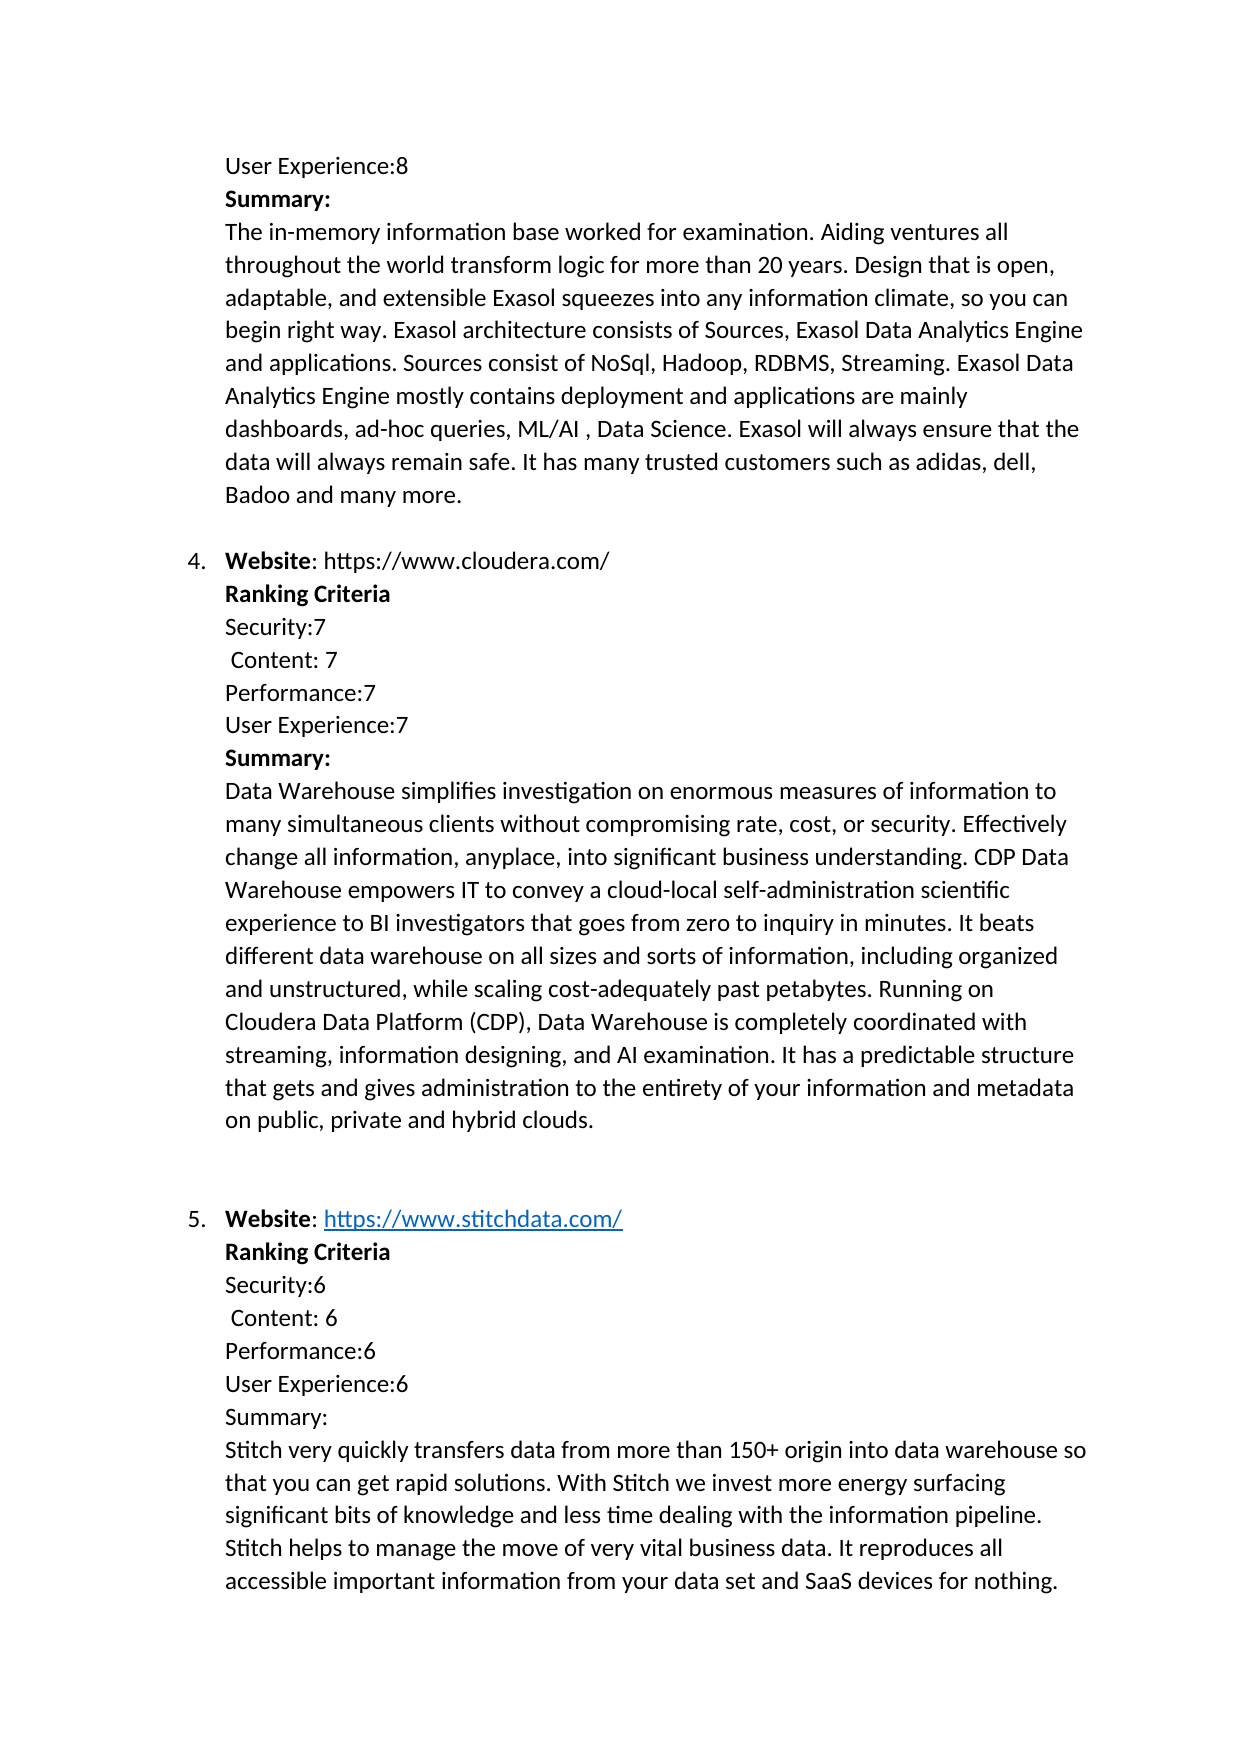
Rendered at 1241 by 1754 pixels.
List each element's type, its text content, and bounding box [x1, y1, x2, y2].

list Data Warehouse simplifies investigation on enormous measures of information to many simultaneous clients without compromising rate, cost, or security. Effectively change all information, anyplace, into significant business understanding. CDP Data Warehouse empowers IT to convey a cloud-local self-administration scientific experience to BI investigators that goes from zero to inquiry in minutes. It beats different data warehouse on all sizes and sorts of information, including organized and unstructured, while scaling cost-adequately past petabytes. Running on Cloudera Data Platform (CDP), Data Warehouse is completely coordinated with streaming, information designing, and AI examination. It has a predictable structure that gets and gives administration to the entirety of your information and metadata on public, private and hybrid clouds. [225, 775, 1090, 1135]
list User Experience:6 [225, 1368, 1090, 1398]
list User Experience:7 [225, 709, 1090, 740]
list Summary: [225, 1401, 1090, 1431]
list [225, 1434, 1090, 1596]
list Performance:7 [225, 677, 1090, 707]
list Ranking Criteria [225, 1236, 1090, 1267]
list Ranking Criteria [225, 578, 1090, 608]
list Summary: [225, 183, 1090, 213]
list Content: 6 [225, 1302, 1090, 1333]
list Performance:6 [225, 1335, 1090, 1366]
list Security:6 [225, 1269, 1090, 1300]
list The in-memory information base worked for examination. Aiding ventures all throughout the world transform logic for more than 20 years. Design that is open, adaptable, and extensible Exasol squeezes into any information climate, so you can begin right way. Exasol architecture consists of Sources, Exasol Data Analytics Engine and applications. Sources consist of NoSql, Hadoop, RDBMS, Streaming. Exasol Data Analytics Engine mostly contains deployment and applications are mainly dashboards, ad-hoc queries, ML/AI , Data Science. Exasol will always ensure that the data will always remain safe. It has many trusted customers such as adidas, dell, Badoo and many more. [225, 216, 1090, 510]
list Summary: [225, 742, 1090, 773]
list Security:7 [225, 611, 1090, 641]
list Content: 7 [225, 644, 1090, 674]
list Website: https://www.stitchdata.com/ [187, 1203, 1090, 1234]
list Website: https://www.cloudera.com/ [187, 545, 1090, 576]
list User Experience:8 [225, 150, 1090, 181]
